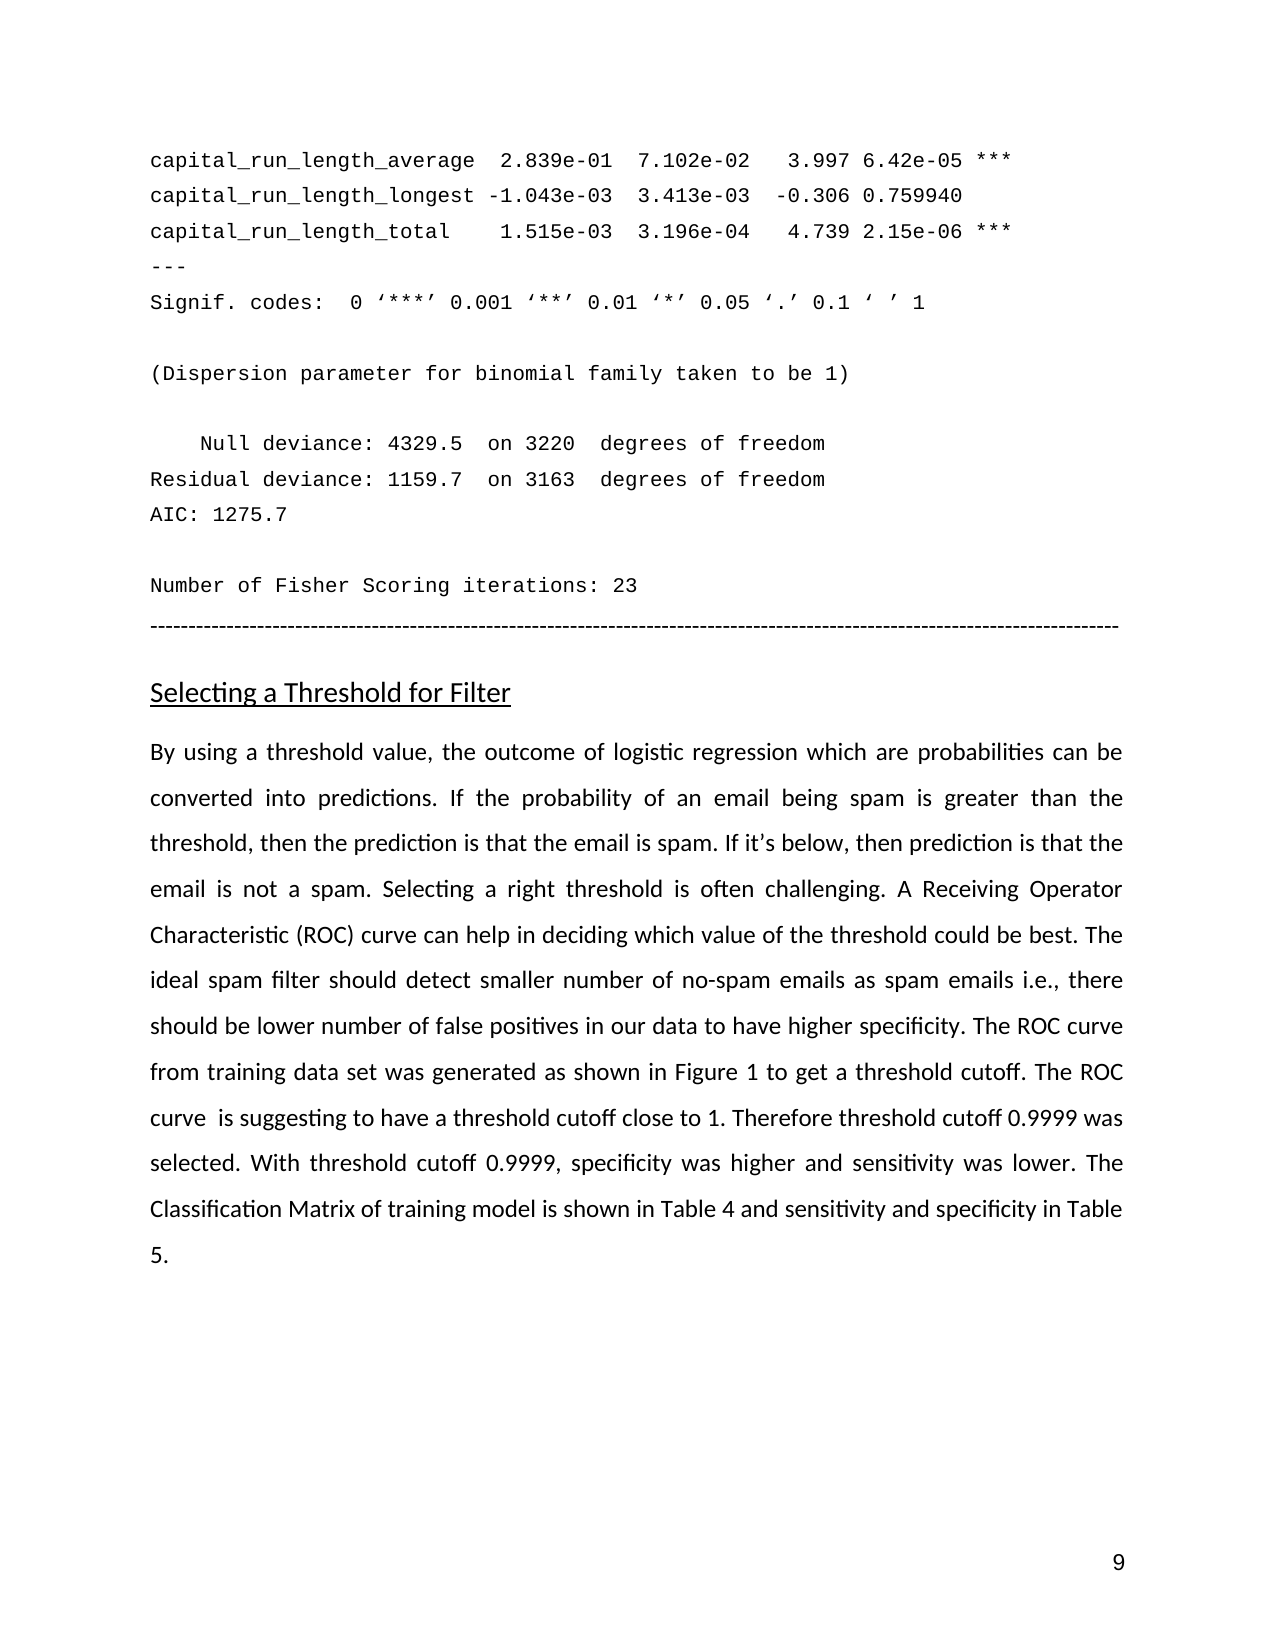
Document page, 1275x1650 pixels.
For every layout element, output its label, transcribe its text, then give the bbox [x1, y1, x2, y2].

text ------------------------------------------------------------------------------------------------------------------------------- [150, 610, 1125, 641]
text capital_run_length_longest -1.043e-03 3.413e-03 -0.306 0.759940 [150, 185, 1125, 209]
text capital_run_length_total 1.515e-03 3.196e-04 4.739 2.15e-06 *** [150, 221, 1125, 244]
text AIC: 1275.7 [150, 504, 1125, 528]
text By using a threshold value, the outcome of logistic regression which are probabilities can be converted into predictions. If the probability of an email being spam is greater than the threshold, then the prediction is that the email is spam. If it’s below, then prediction is that the email is not a spam. Selecting a right threshold is often challenging. A Receiving Operator Characteristic (ROC) curve can help in deciding which value of the threshold could be best. The ideal spam filter should detect smaller number of no-spam emails as spam emails i.e., there should be lower number of false positives in our data to have higher specificity. The ROC curve from training data set was generated as shown in Figure 1 to get a threshold cutoff. The ROC curve is suggesting to have a threshold cutoff close to 1. Therefore threshold cutoff 0.9999 was selected. With threshold cutoff 0.9999, specificity was higher and sensitivity was lower. The Classification Matrix of training model is shown in Table 4 and sensitivity and specificity in Table 5. [150, 736, 1125, 1269]
subtitle Selecting a Threshold for Filter [150, 674, 1125, 710]
text Null deviance: 4329.5 on 3220 degrees of freedom [150, 433, 1125, 457]
text --- [150, 256, 1125, 280]
text (Dispersion parameter for binomial family taken to be 1) [150, 362, 1125, 386]
text capital_run_length_average 2.839e-01 7.102e-02 3.997 6.42e-05 *** [150, 150, 1125, 174]
text Number of Fisher Scoring iterations: 23 [150, 575, 1125, 599]
text Signif. codes: 0 ‘***’ 0.001 ‘**’ 0.01 ‘*’ 0.05 ‘.’ 0.1 ‘ ’ 1 [150, 292, 1125, 315]
text Residual deviance: 1159.7 on 3163 degrees of freedom [150, 469, 1125, 492]
